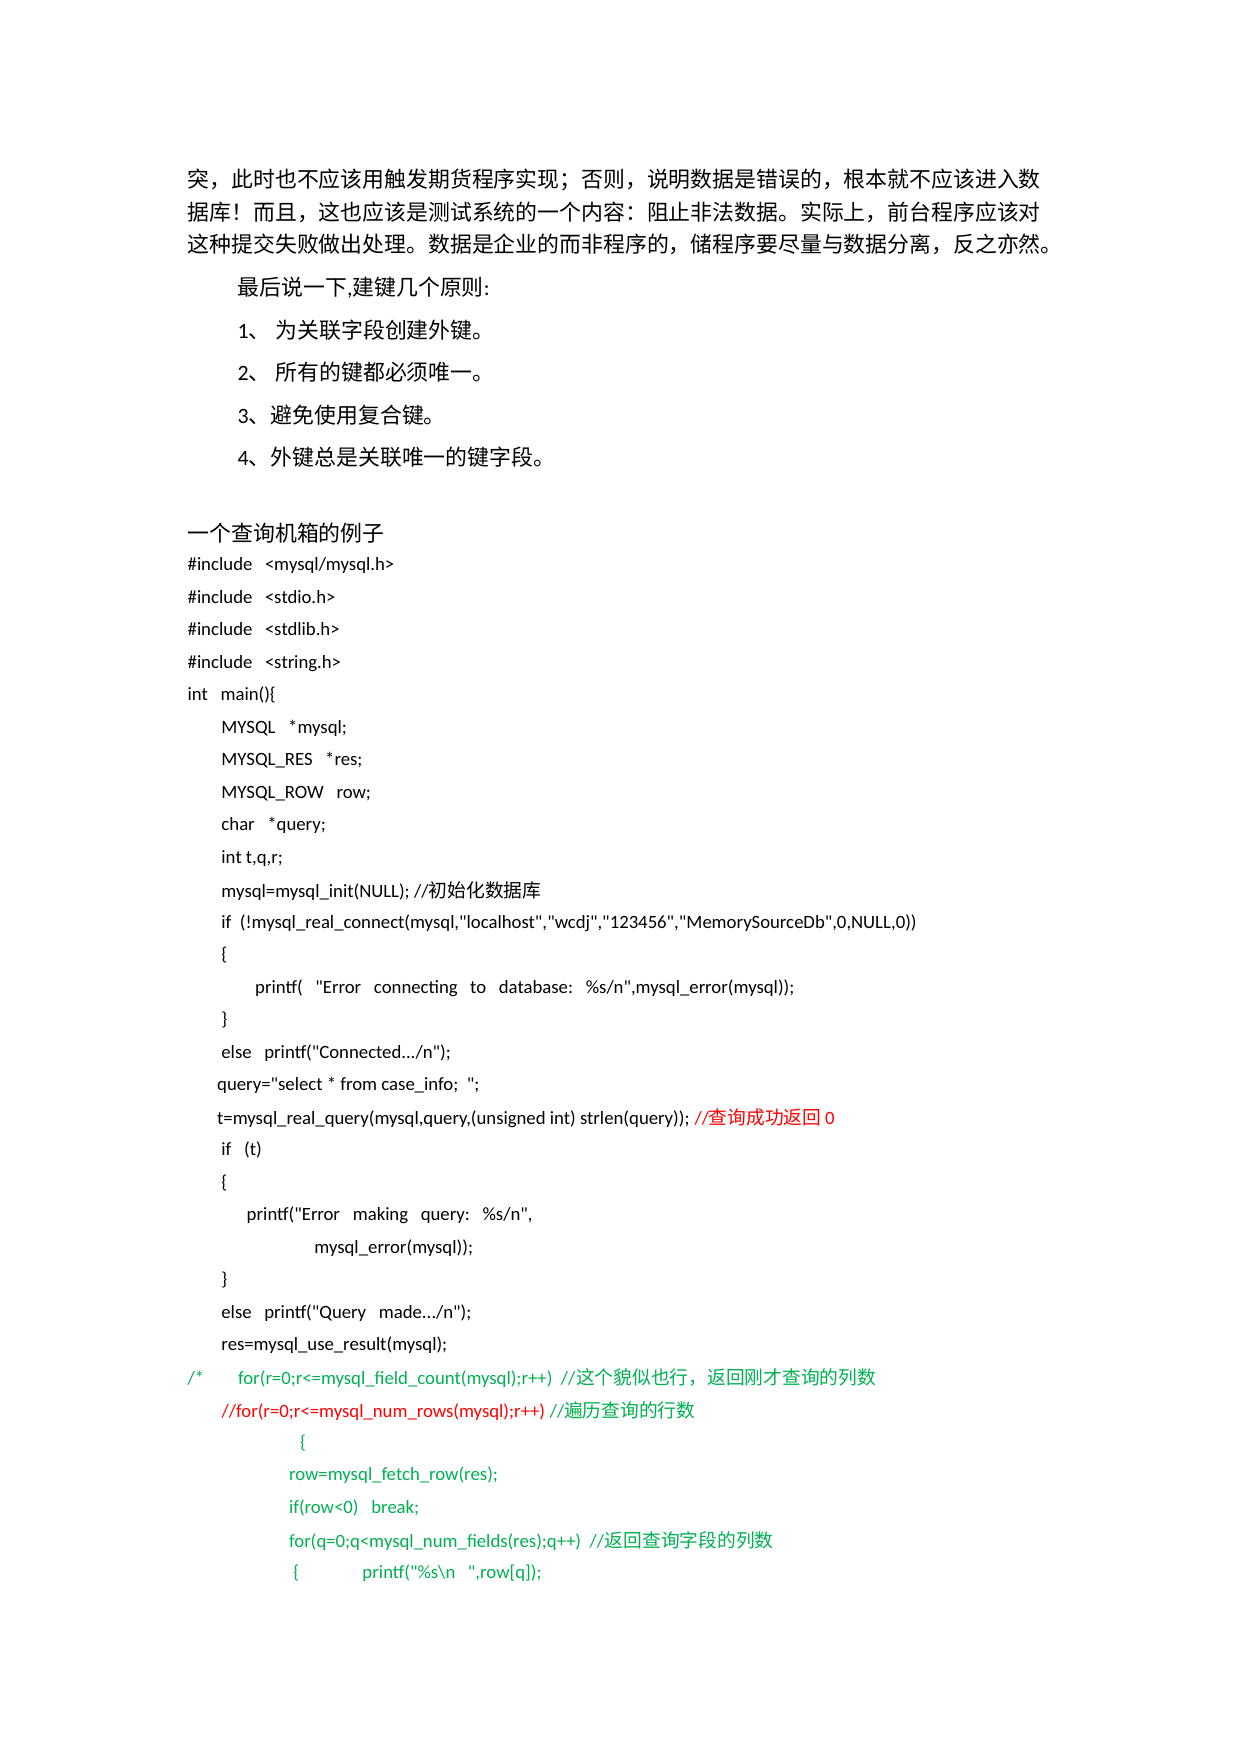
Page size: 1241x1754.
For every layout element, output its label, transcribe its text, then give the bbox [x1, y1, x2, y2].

text #include <stdio.h> [187, 580, 1053, 613]
text mysql_error(mysql)); [187, 1230, 1053, 1263]
text if (!mysql_real_connect(mysql,"localhost","wcdj","123456","MemorySourceDb",0,NULL,0)) [187, 905, 1053, 938]
text char *query; [187, 808, 1053, 840]
text 1、 为关联字段创建外键。 [187, 312, 1053, 345]
text //for(r=0;r<=mysql_num_rows(mysql);r++) //遍历查询的行数 [187, 1393, 1053, 1425]
text 一个查询机箱的例子 [187, 515, 1053, 548]
text query="select * from case_info; "; [187, 1068, 1053, 1100]
text int t,q,r; [187, 840, 1053, 873]
text else printf("Query made.../n"); [187, 1295, 1053, 1328]
text t=mysql_real_query(mysql,query,(unsigned int) strlen(query)); //查询成功返回0 [187, 1100, 1053, 1133]
text /* for(r=0;r<=mysql_field_count(mysql);r++) //这个貌似也行，返回刚才查询的列数 [187, 1360, 1053, 1393]
text 最后说一下,建键几个原则: [187, 269, 1053, 302]
text MYSQL_RES *res; [187, 743, 1053, 775]
text #include <stdlib.h> [187, 613, 1053, 645]
text MYSQL *mysql; [187, 710, 1053, 743]
text #include <string.h> [187, 645, 1053, 678]
text 2、 所有的键都必须唯一。 [187, 355, 1053, 387]
text mysql=mysql_init(NULL); //初始化数据库 [187, 873, 1053, 905]
text { [187, 1165, 1053, 1198]
text else printf("Connected.../n"); [187, 1035, 1053, 1068]
text row=mysql_fetch_row(res); [187, 1458, 1053, 1490]
text } [187, 1263, 1053, 1295]
text if (t) [187, 1133, 1053, 1165]
text 3、避免使用复合键。 [187, 397, 1053, 430]
text 4、外键总是关联唯一的键字段。 [187, 440, 1053, 472]
text } [187, 1003, 1053, 1035]
text #include <mysql/mysql.h> [187, 548, 1053, 580]
text printf("Error making query: %s/n", [187, 1198, 1053, 1230]
text for(q=0;q<mysql_num_fields(res);q++) //返回查询字段的列数 [187, 1523, 1053, 1555]
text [187, 162, 1053, 259]
text printf( "Error connecting to database: %s/n",mysql_error(mysql)); [187, 970, 1053, 1003]
text MYSQL_ROW row; [187, 775, 1053, 808]
text { printf("%s\n ",row[q]); [187, 1555, 1053, 1588]
text res=mysql_use_result(mysql); [187, 1328, 1053, 1360]
text if(row<0) break; [187, 1490, 1053, 1523]
text { [187, 938, 1053, 970]
text int main(){ [187, 678, 1053, 710]
text { [187, 1425, 1053, 1458]
